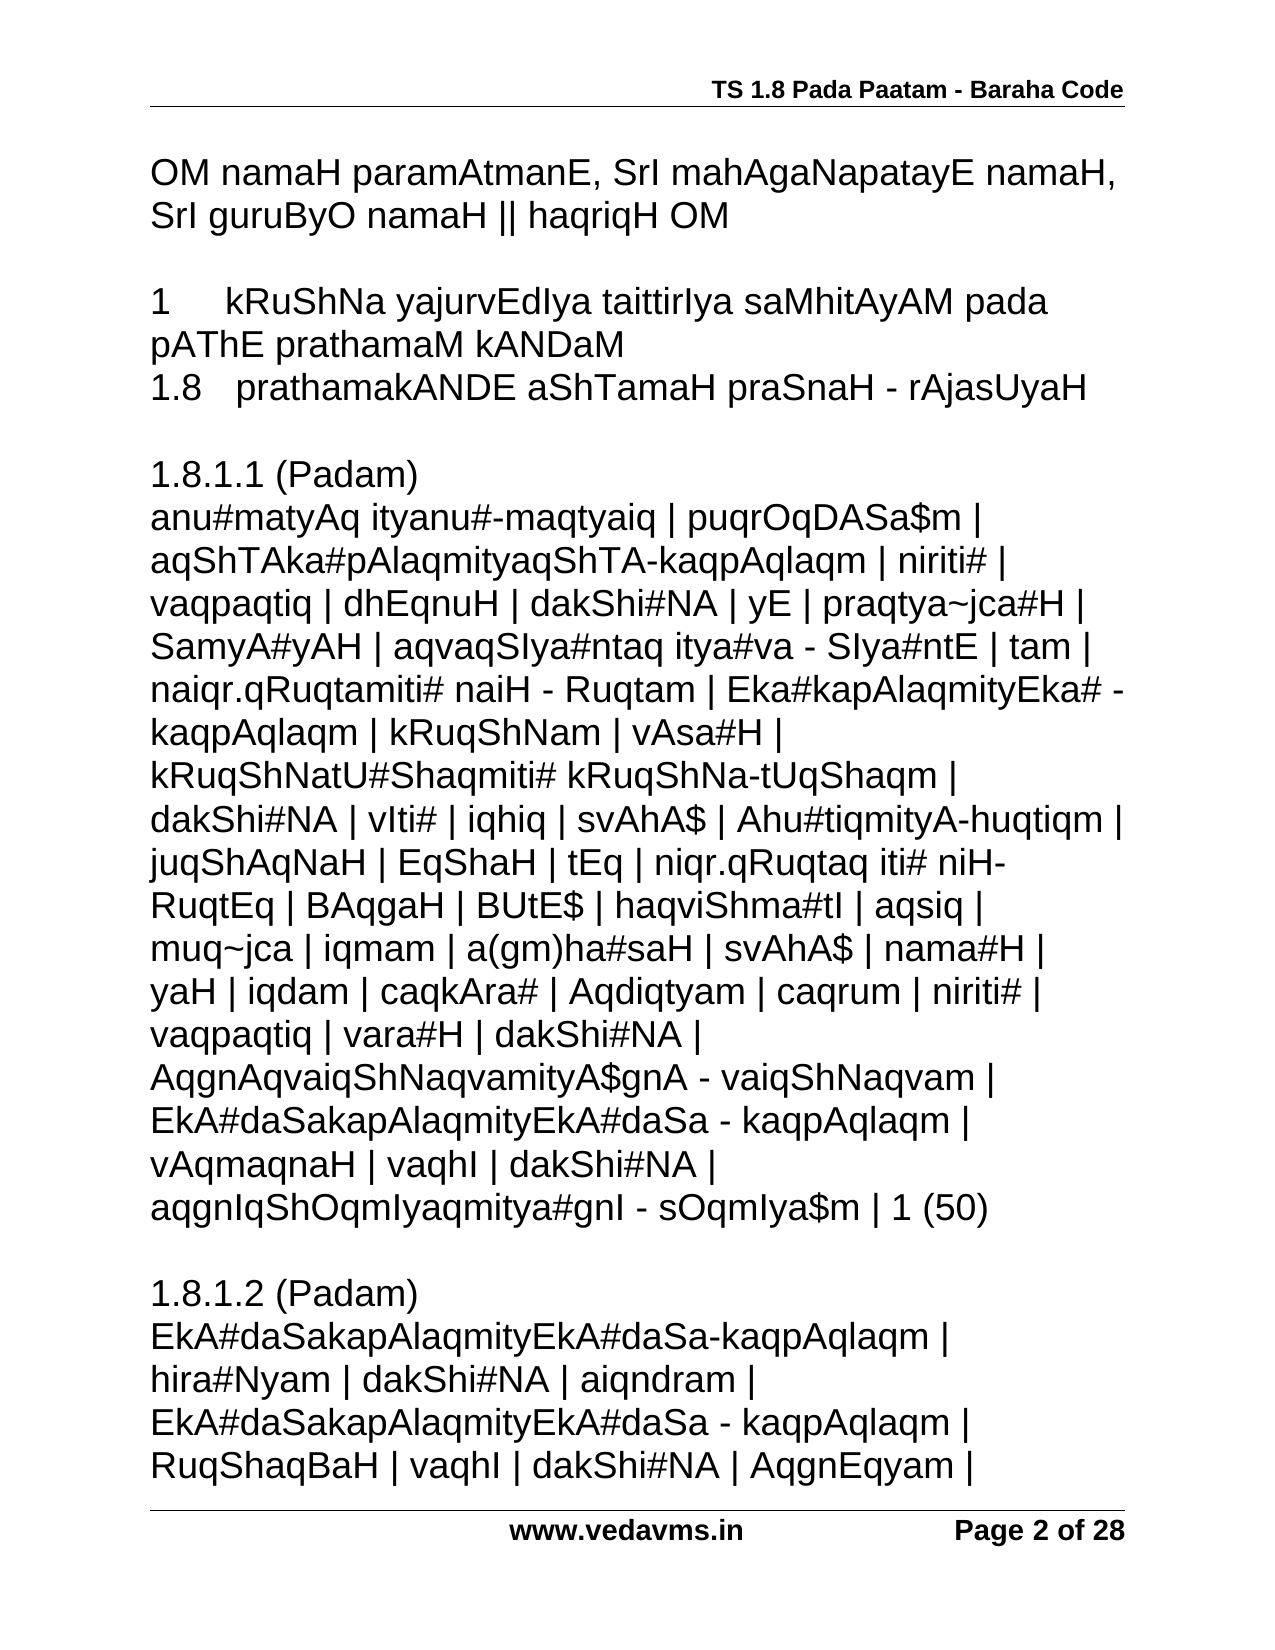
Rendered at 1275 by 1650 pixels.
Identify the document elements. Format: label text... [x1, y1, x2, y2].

text 1.8.1.2 (Padam) [150, 1271, 1125, 1314]
text 1.8.1.1 (Padam) [150, 452, 1125, 495]
text 1 kRuShNa yajurvEdIya taittirIya saMhitAyAM pada pAThE prathamaM kANDaM [150, 279, 1125, 366]
text 1.8 prathamakANDE aShTamaH praSnaH - rAjasUyaH [150, 366, 1125, 409]
text OM namaH paramAtmanE, SrI mahAgaNapatayE namaH, [150, 150, 1125, 193]
text SrI guruByO namaH || haqriqH OM [150, 193, 1125, 236]
text anu#matyAq ityanu#-maqtyaiq | puqrOqDASa$m | aqShTAka#pAlaqmityaqShTA-kaqpAqlaqm | niriti# | vaqpaqtiq | dhEqnuH | dakShi#NA | yE | praqtya~jca#H | SamyA#yAH | aqvaqSIya#ntaq itya#va - SIya#ntE | tam | naiqr.qRuqtamiti# naiH - Ruqtam | Eka#kapAlaqmityEka# - kaqpAqlaqm | kRuqShNam | vAsa#H | kRuqShNatU#Shaqmiti# kRuqShNa-tUqShaqm | dakShi#NA | vIti# | iqhiq | svAhA$ | Ahu#tiqmityA-huqtiqm | juqShAqNaH | EqShaH | tEq | niqr.qRuqtaq iti# niH-RuqtEq | BAqgaH | BUtE$ | haqviShma#tI | aqsiq | muq~jca | iqmam | a(gm)ha#saH | svAhA$ | nama#H | yaH | iqdam | caqkAra# | Aqdiqtyam | caqrum | niriti# | vaqpaqtiq | vara#H | dakShi#NA | AqgnAqvaiqShNaqvamityA$gnA - vaiqShNaqvam | EkA#daSakapAlaqmityEkA#daSa - kaqpAqlaqm | vAqmaqnaH | vaqhI | dakShi#NA | aqgnIqShOqmIyaqmitya#gnI - sOqmIya$m | 1 (50) [150, 495, 1125, 1228]
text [150, 1314, 1125, 1487]
